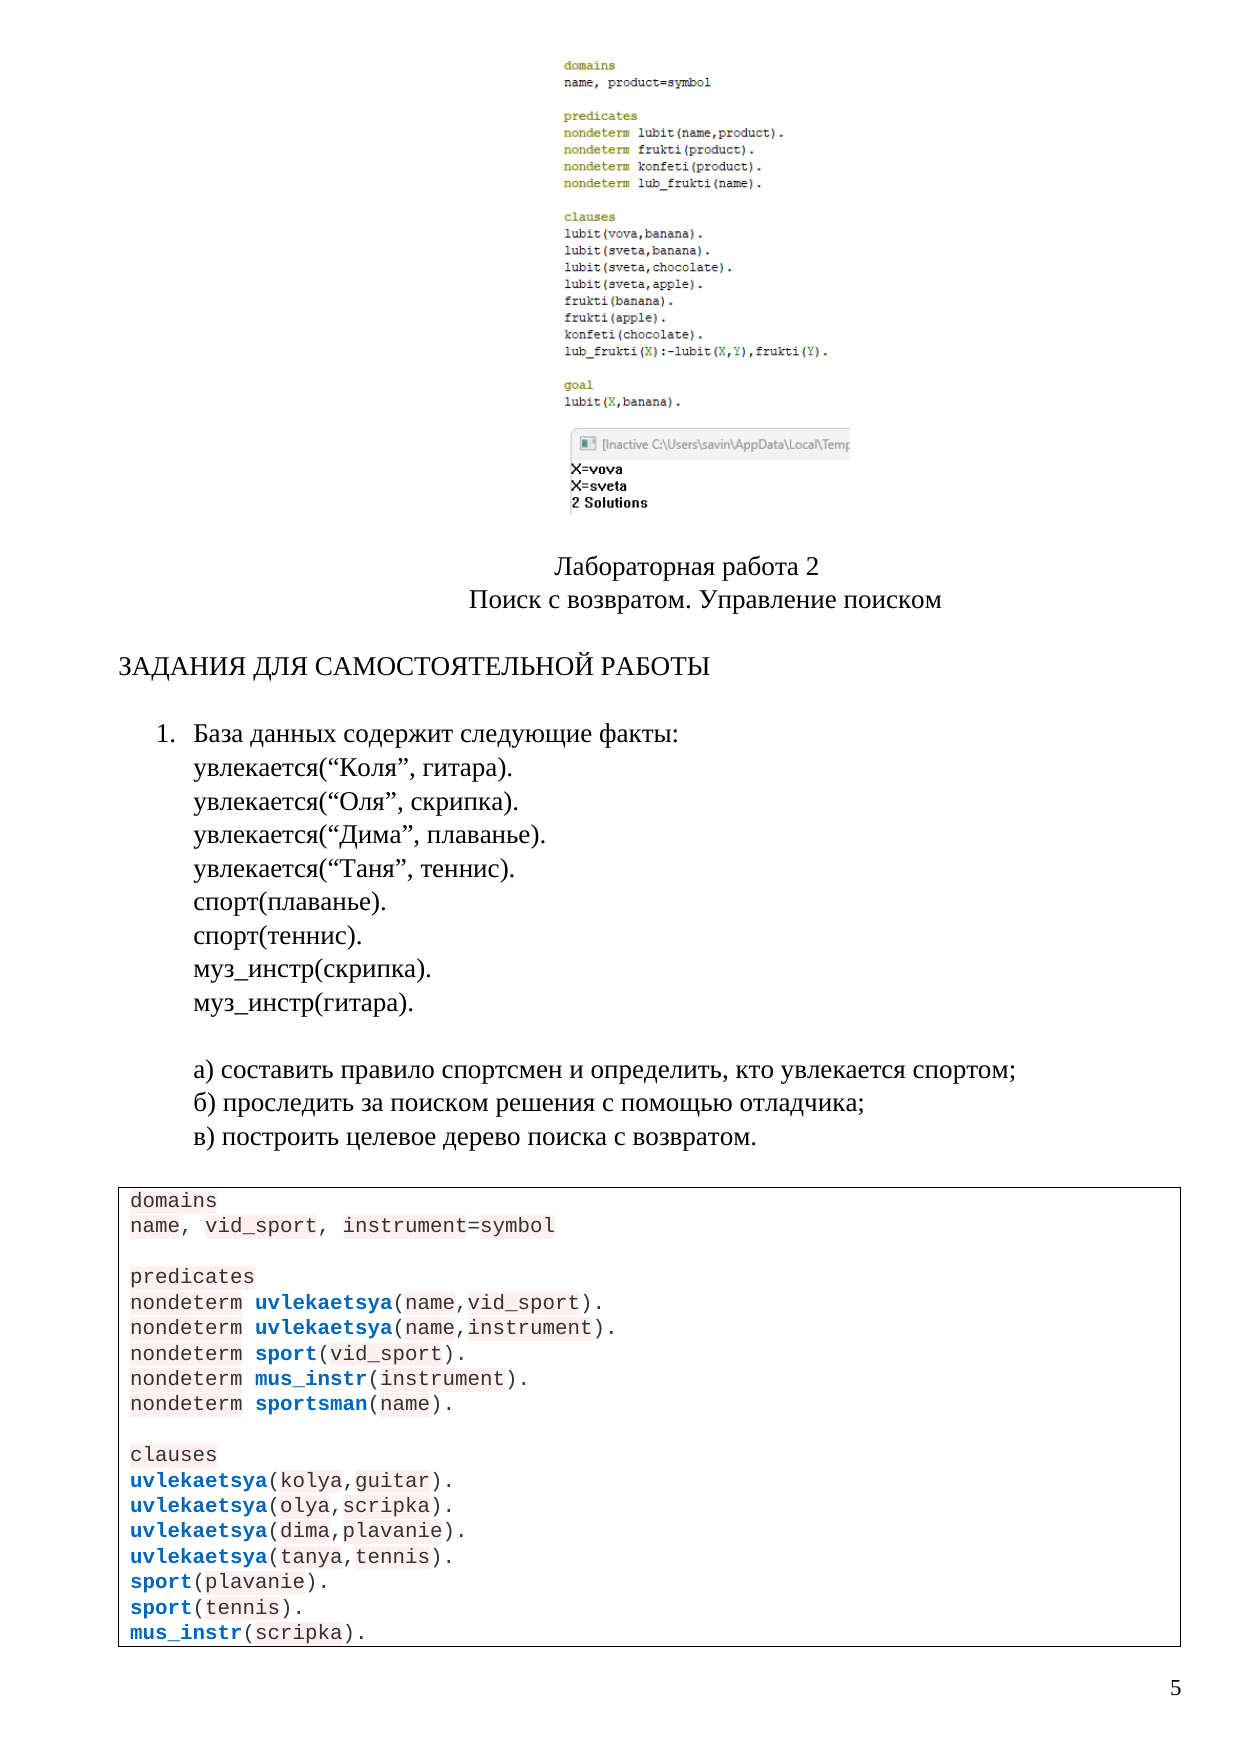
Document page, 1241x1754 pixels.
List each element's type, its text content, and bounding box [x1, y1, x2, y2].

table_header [119, 1188, 1180, 1646]
list увлекается(“Таня”, теннис). [193, 852, 1181, 883]
list спорт(теннис). [193, 919, 1181, 950]
text Поиск с возвратом. Управление поиском [156, 583, 1181, 614]
list в) построить целевое дерево поиска с возвратом. [193, 1120, 1181, 1151]
list увлекается(“Коля”, гитара). [193, 751, 1181, 782]
text ЗАДАНИЯ ДЛЯ САМОСТОЯТЕЛЬНОЙ РАБОТЫ [118, 651, 1181, 682]
list увлекается(“Дима”, плаванье). [193, 818, 1181, 849]
list спорт(плаванье). [193, 885, 1181, 916]
list муз_инстр(гитара). [193, 986, 1181, 1017]
list База данных содержит следующие факты: [156, 718, 1181, 749]
list б) проследить за поиском решения с помощью отладчика; [193, 1087, 1181, 1118]
list муз_инстр(скрипка). [193, 952, 1181, 983]
picture [561, 59, 850, 515]
text Лабораторная работа 2 [118, 550, 1181, 581]
list увлекается(“Оля”, скрипка). [193, 785, 1181, 816]
list а) составить правило спортсмен и определить, кто увлекается спортом; [193, 1053, 1181, 1084]
